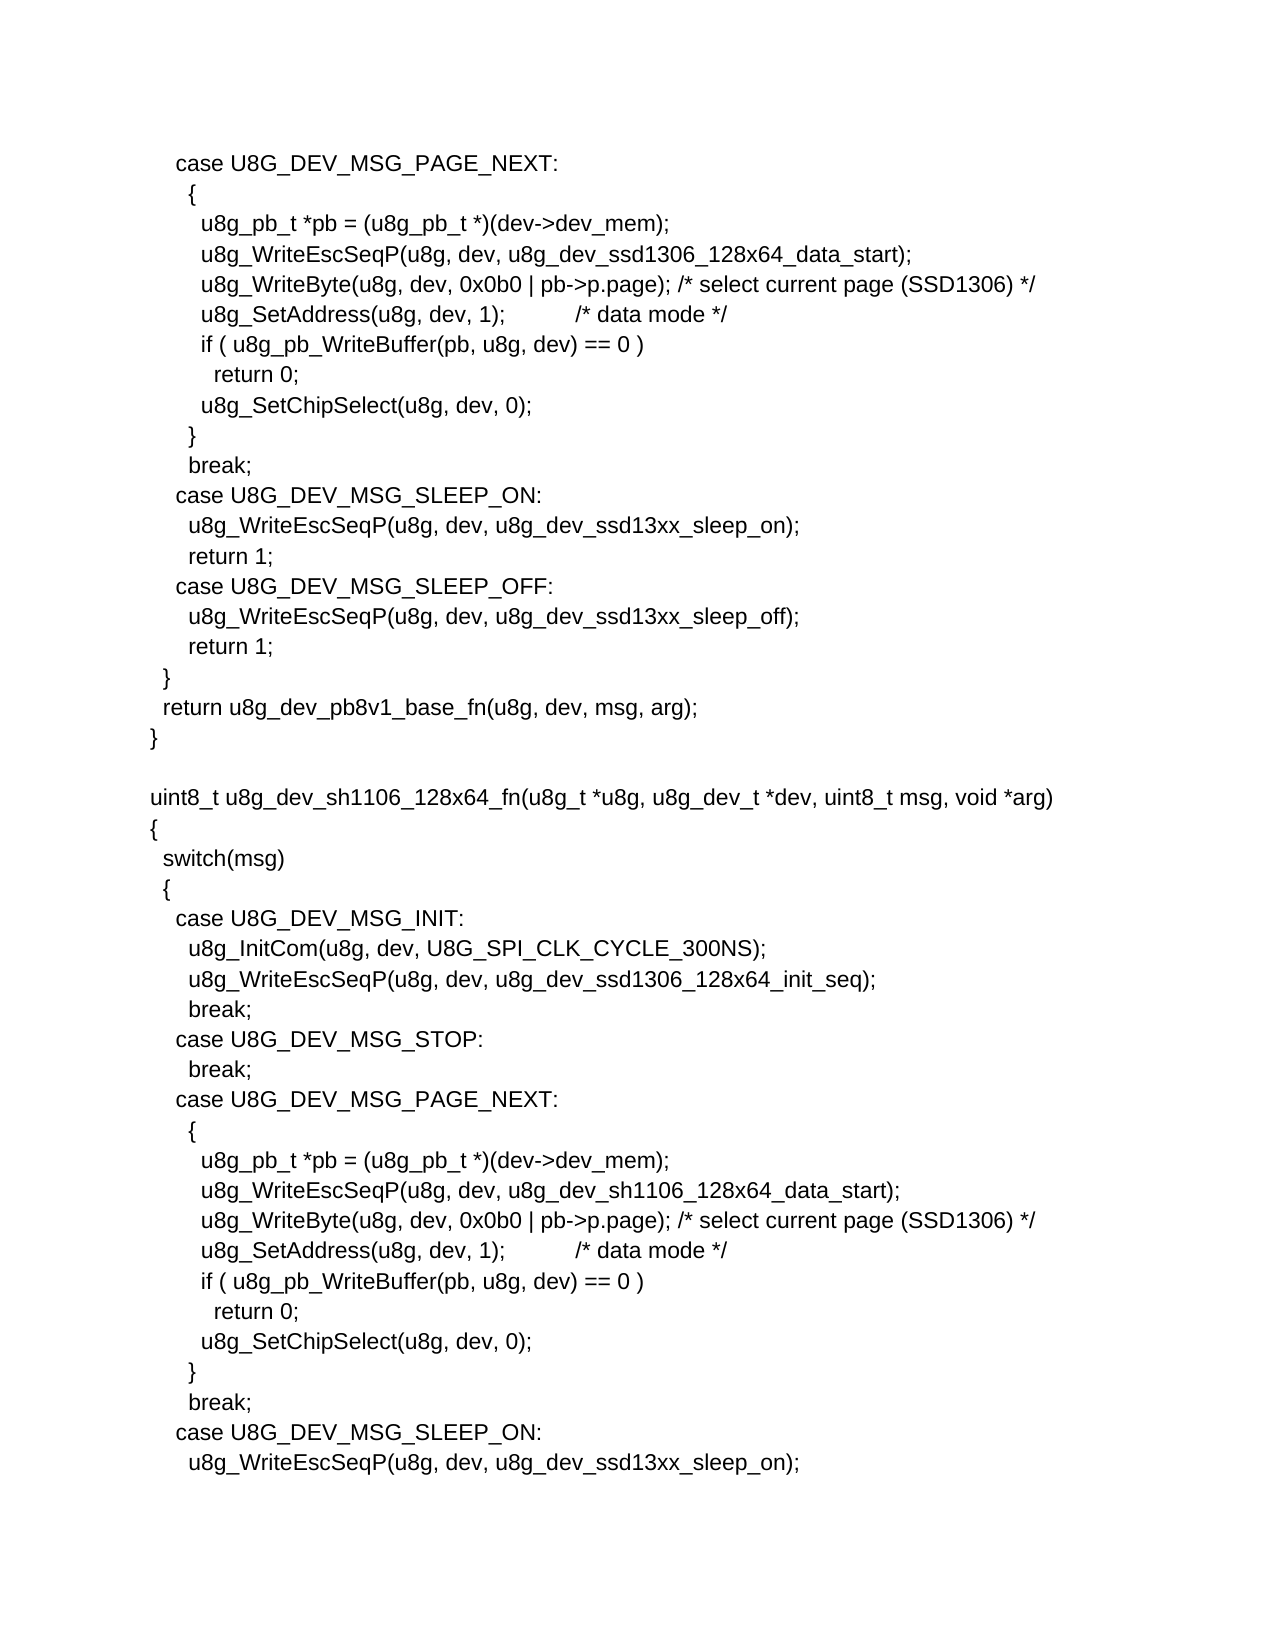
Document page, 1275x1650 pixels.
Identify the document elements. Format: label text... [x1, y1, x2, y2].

text if ( u8g_pb_WriteBuffer(pb, u8g, dev) == 0 ) [150, 1268, 1125, 1294]
text if ( u8g_pb_WriteBuffer(pb, u8g, dev) == 0 ) [150, 331, 1125, 358]
text break; [150, 1056, 1125, 1083]
text break; [150, 452, 1125, 478]
text case U8G_DEV_MSG_SLEEP_ON: [150, 1419, 1125, 1445]
text return 1; [150, 633, 1125, 660]
text u8g_WriteEscSeqP(u8g, dev, u8g_dev_ssd13xx_sleep_on); [150, 512, 1125, 539]
text case U8G_DEV_MSG_PAGE_NEXT: [150, 150, 1125, 176]
text return u8g_dev_pb8v1_base_fn(u8g, dev, msg, arg); [150, 694, 1125, 720]
text { [150, 875, 1125, 901]
text u8g_SetAddress(u8g, dev, 1); /* data mode */ [150, 1237, 1125, 1264]
text break; [150, 996, 1125, 1022]
text case U8G_DEV_MSG_SLEEP_ON: [150, 482, 1125, 509]
text { [150, 180, 1125, 207]
text } [150, 1358, 1125, 1385]
text case U8G_DEV_MSG_SLEEP_OFF: [150, 573, 1125, 599]
text u8g_WriteEscSeqP(u8g, dev, u8g_dev_ssd1306_128x64_init_seq); [150, 966, 1125, 992]
text { [150, 1117, 1125, 1143]
text u8g_pb_t *pb = (u8g_pb_t *)(dev->dev_mem); [150, 1147, 1125, 1173]
text u8g_WriteByte(u8g, dev, 0x0b0 | pb->p.page); /* select current page (SSD1306) */ [150, 271, 1125, 297]
text uint8_t u8g_dev_sh1106_128x64_fn(u8g_t *u8g, u8g_dev_t *dev, uint8_t msg, void *arg) [150, 784, 1125, 811]
text u8g_pb_t *pb = (u8g_pb_t *)(dev->dev_mem); [150, 210, 1125, 237]
text u8g_WriteEscSeqP(u8g, dev, u8g_dev_ssd13xx_sleep_on); [150, 1449, 1125, 1475]
text } [150, 663, 1125, 690]
text u8g_WriteEscSeqP(u8g, dev, u8g_dev_sh1106_128x64_data_start); [150, 1177, 1125, 1203]
text switch(msg) [150, 845, 1125, 871]
text { [150, 814, 1125, 841]
text return 0; [150, 361, 1125, 388]
text } [150, 724, 1125, 750]
text case U8G_DEV_MSG_INIT: [150, 905, 1125, 932]
text u8g_SetChipSelect(u8g, dev, 0); [150, 392, 1125, 418]
text case U8G_DEV_MSG_PAGE_NEXT: [150, 1086, 1125, 1113]
text } [150, 422, 1125, 448]
text u8g_WriteEscSeqP(u8g, dev, u8g_dev_ssd13xx_sleep_off); [150, 603, 1125, 629]
text u8g_WriteByte(u8g, dev, 0x0b0 | pb->p.page); /* select current page (SSD1306) */ [150, 1207, 1125, 1234]
text u8g_InitCom(u8g, dev, U8G_SPI_CLK_CYCLE_300NS); [150, 935, 1125, 962]
text u8g_WriteEscSeqP(u8g, dev, u8g_dev_ssd1306_128x64_data_start); [150, 241, 1125, 267]
text case U8G_DEV_MSG_STOP: [150, 1026, 1125, 1052]
text u8g_SetChipSelect(u8g, dev, 0); [150, 1328, 1125, 1354]
text return 1; [150, 543, 1125, 569]
text return 0; [150, 1298, 1125, 1324]
text u8g_SetAddress(u8g, dev, 1); /* data mode */ [150, 301, 1125, 327]
text break; [150, 1388, 1125, 1415]
